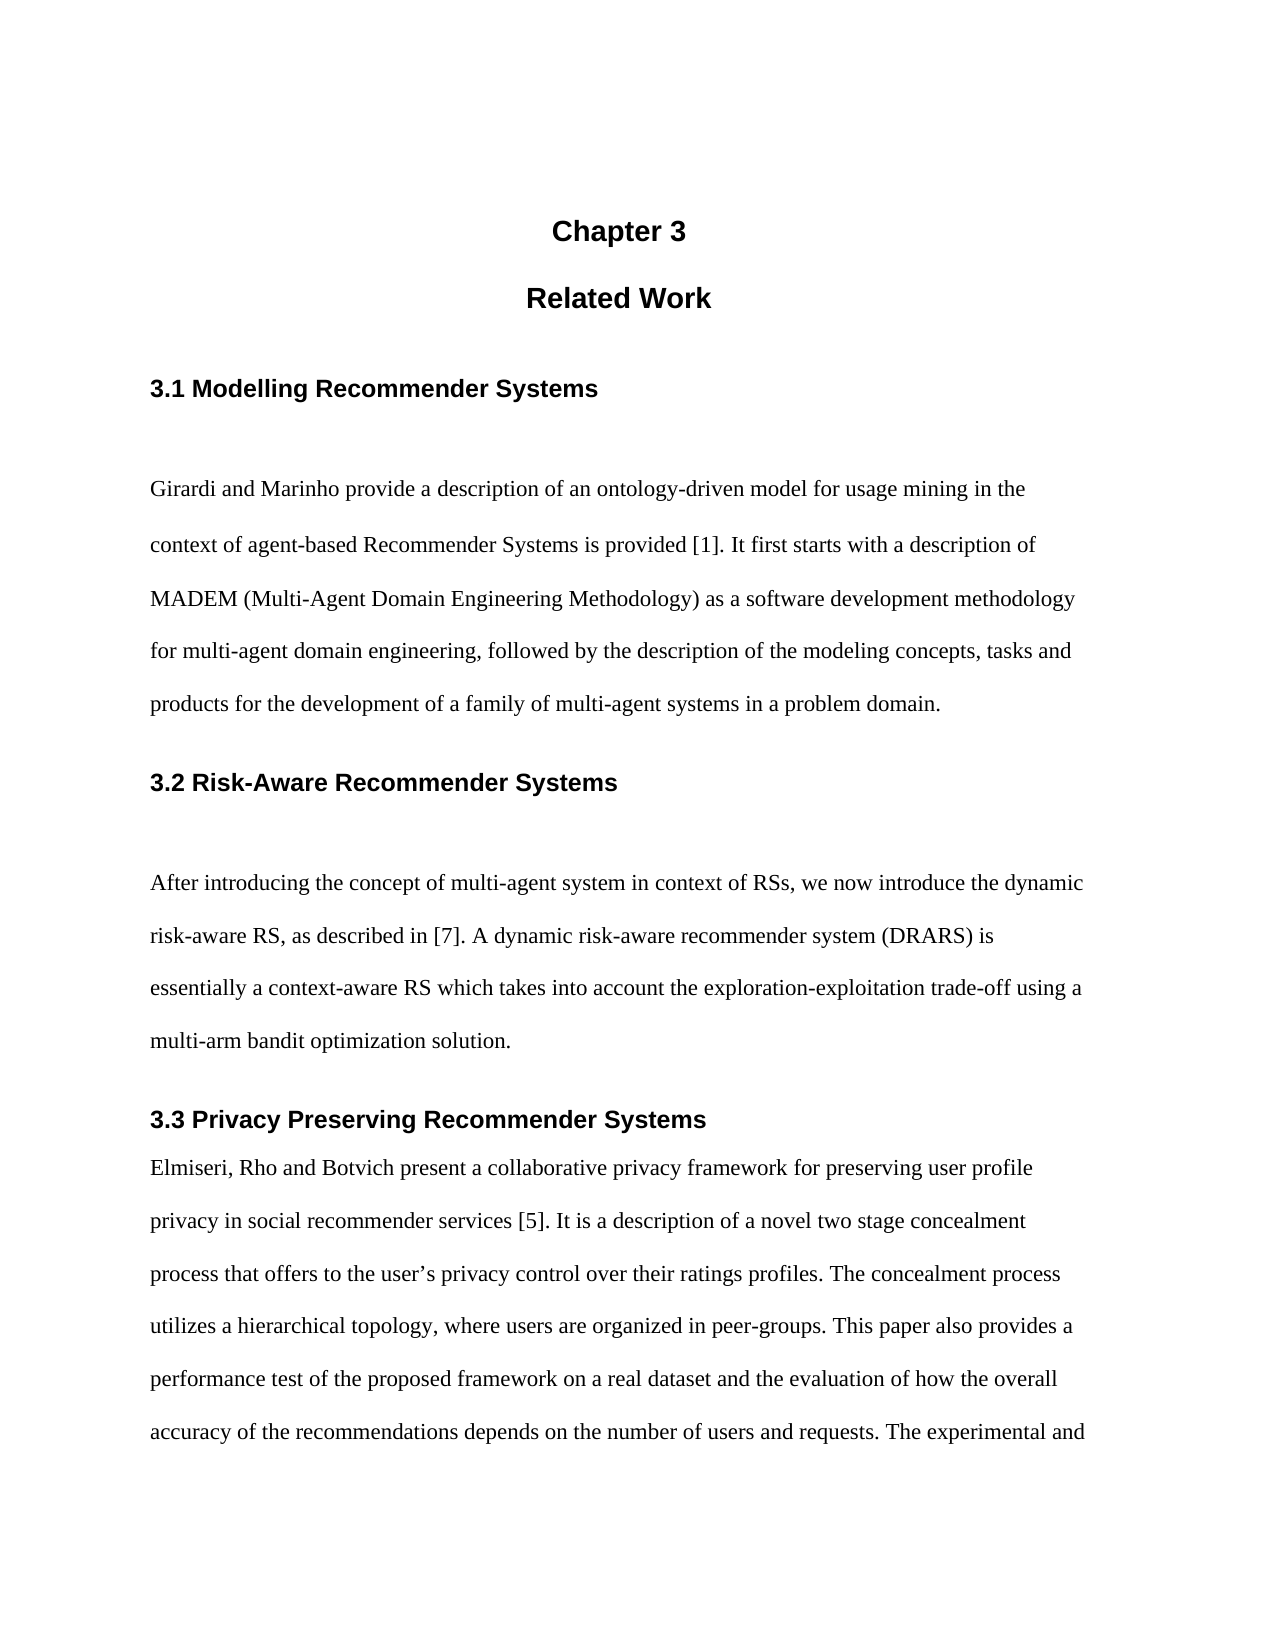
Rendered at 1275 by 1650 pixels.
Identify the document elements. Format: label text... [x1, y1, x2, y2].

subtitle Privacy Preserving Recommender Systems [150, 1105, 1087, 1134]
text After introducing the concept of multi-agent system in context of RSs, we now introduce the dynamic risk-aware RS, as described in [7]. A dynamic risk-aware recommender system (DRARS) is essentially a context-aware RS which takes into account the exploration-exploitation trade-off using a multi-arm bandit optimization solution. [150, 869, 1087, 1053]
subtitle Related Work [150, 214, 1087, 315]
text Girardi and Marinho provide a description of an ontology-driven model for usage mining in the context of agent-based Recommender Systems is provided [1]. It first starts with a description of MADEM (Multi-Agent Domain Engineering Methodology) as a software development methodology for multi-agent domain engineering, followed by the description of the modeling concepts, tasks and products for the development of a family of multi-agent systems in a problem domain. [150, 475, 1087, 716]
subtitle Risk-Aware Recommender Systems [150, 768, 1087, 796]
subtitle Modelling Recommender Systems [150, 374, 1087, 402]
